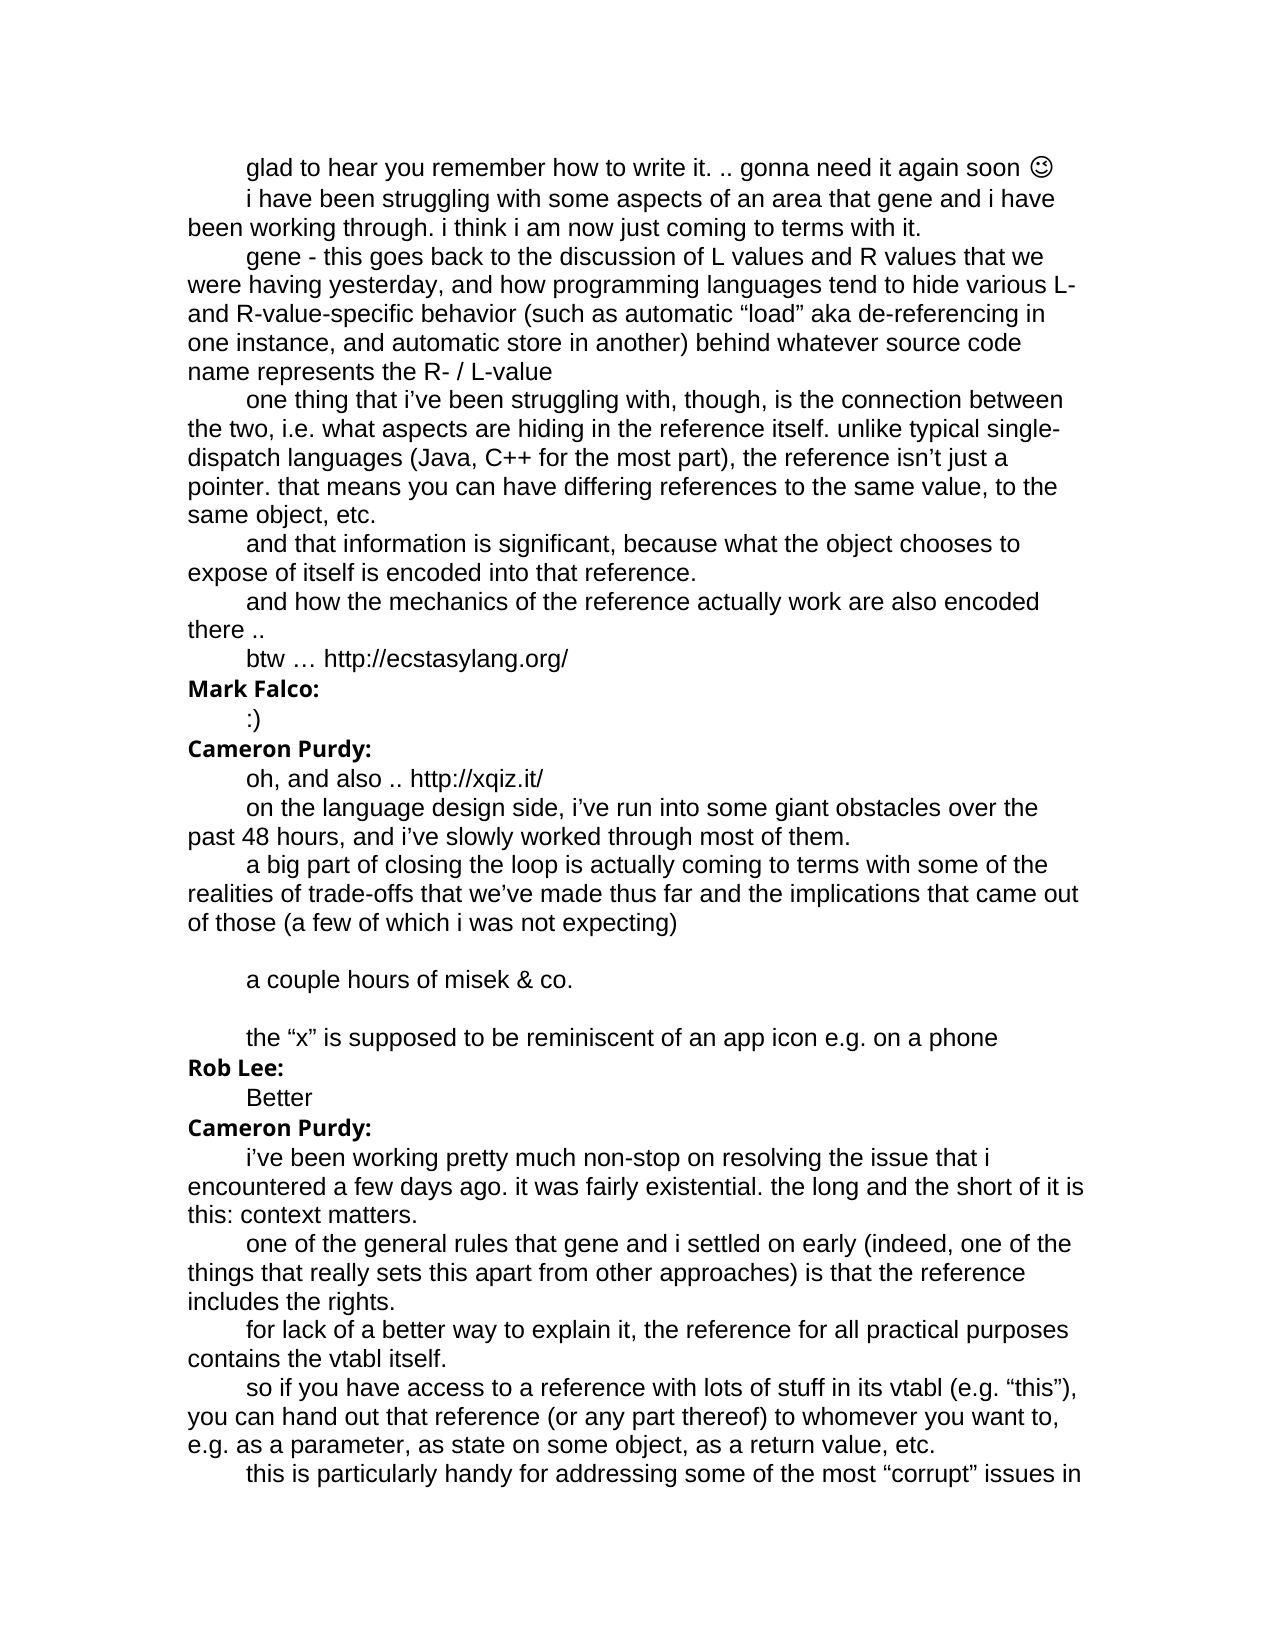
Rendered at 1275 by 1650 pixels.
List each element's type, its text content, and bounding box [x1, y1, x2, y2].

text oh, and also .. http://xqiz.it/ [187, 764, 1087, 793]
text glad to hear you remember how to write it. .. gonna need it again soon 😉 [187, 150, 1087, 184]
text for lack of a better way to explain it, the reference for all practical purposes contains the vtabl itself. [187, 1315, 1087, 1373]
text :) [187, 704, 1087, 733]
text one of the general rules that gene and i settled on early (indeed, one of the things that really sets this apart from other approaches) is that the reference includes the rights. [187, 1229, 1087, 1315]
text Better [187, 1083, 1087, 1112]
text a big part of closing the loop is actually coming to terms with some of the realities of trade-offs that we’ve made thus far and the implications that came out of those (a few of which i was not expecting) [187, 850, 1087, 937]
text so if you have access to a reference with lots of stuff in its vtabl (e.g. “this”), you can hand out that reference (or any part thereof) to whomever you want to, e.g. as a parameter, as state on some object, as a return value, etc. [187, 1373, 1087, 1459]
text a couple hours of misek & co. [187, 965, 1087, 994]
text i have been struggling with some aspects of an area that gene and i have been working through. i think i am now just coming to terms with it. [187, 184, 1087, 242]
text gene - this goes back to the discussion of L values and R values that we were having yesterday, and how programming languages tend to hide various L- and R-value-specific behavior (such as automatic “load” aka de-referencing in one instance, and automatic store in another) behind whatever source code name represents the R- / L-value [187, 242, 1087, 385]
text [187, 1459, 1087, 1488]
text the “x” is supposed to be reminiscent of an app icon e.g. on a phone [187, 1023, 1087, 1052]
text and that information is significant, because what the object chooses to expose of itself is encoded into that reference. [187, 529, 1087, 587]
text one thing that i’ve been struggling with, though, is the connection between the two, i.e. what aspects are hiding in the reference itself. unlike typical single-dispatch languages (Java, C++ for the most part), the reference isn’t just a pointer. that means you can have differing references to the same value, to the same object, etc. [187, 385, 1087, 529]
text and how the mechanics of the reference actually work are also encoded there .. [187, 587, 1087, 644]
text Cameron Purdy: [187, 1112, 1087, 1143]
text Rob Lee: [187, 1052, 1087, 1083]
text on the language design side, i’ve run into some giant obstacles over the past 48 hours, and i’ve slowly worked through most of them. [187, 793, 1087, 850]
text btw … http://ecstasylang.org/ [187, 644, 1087, 673]
text Mark Falco: [187, 673, 1087, 704]
text i’ve been working pretty much non-stop on resolving the issue that i encountered a few days ago. it was fairly existential. the long and the short of it is this: context matters. [187, 1143, 1087, 1229]
text Cameron Purdy: [187, 733, 1087, 764]
